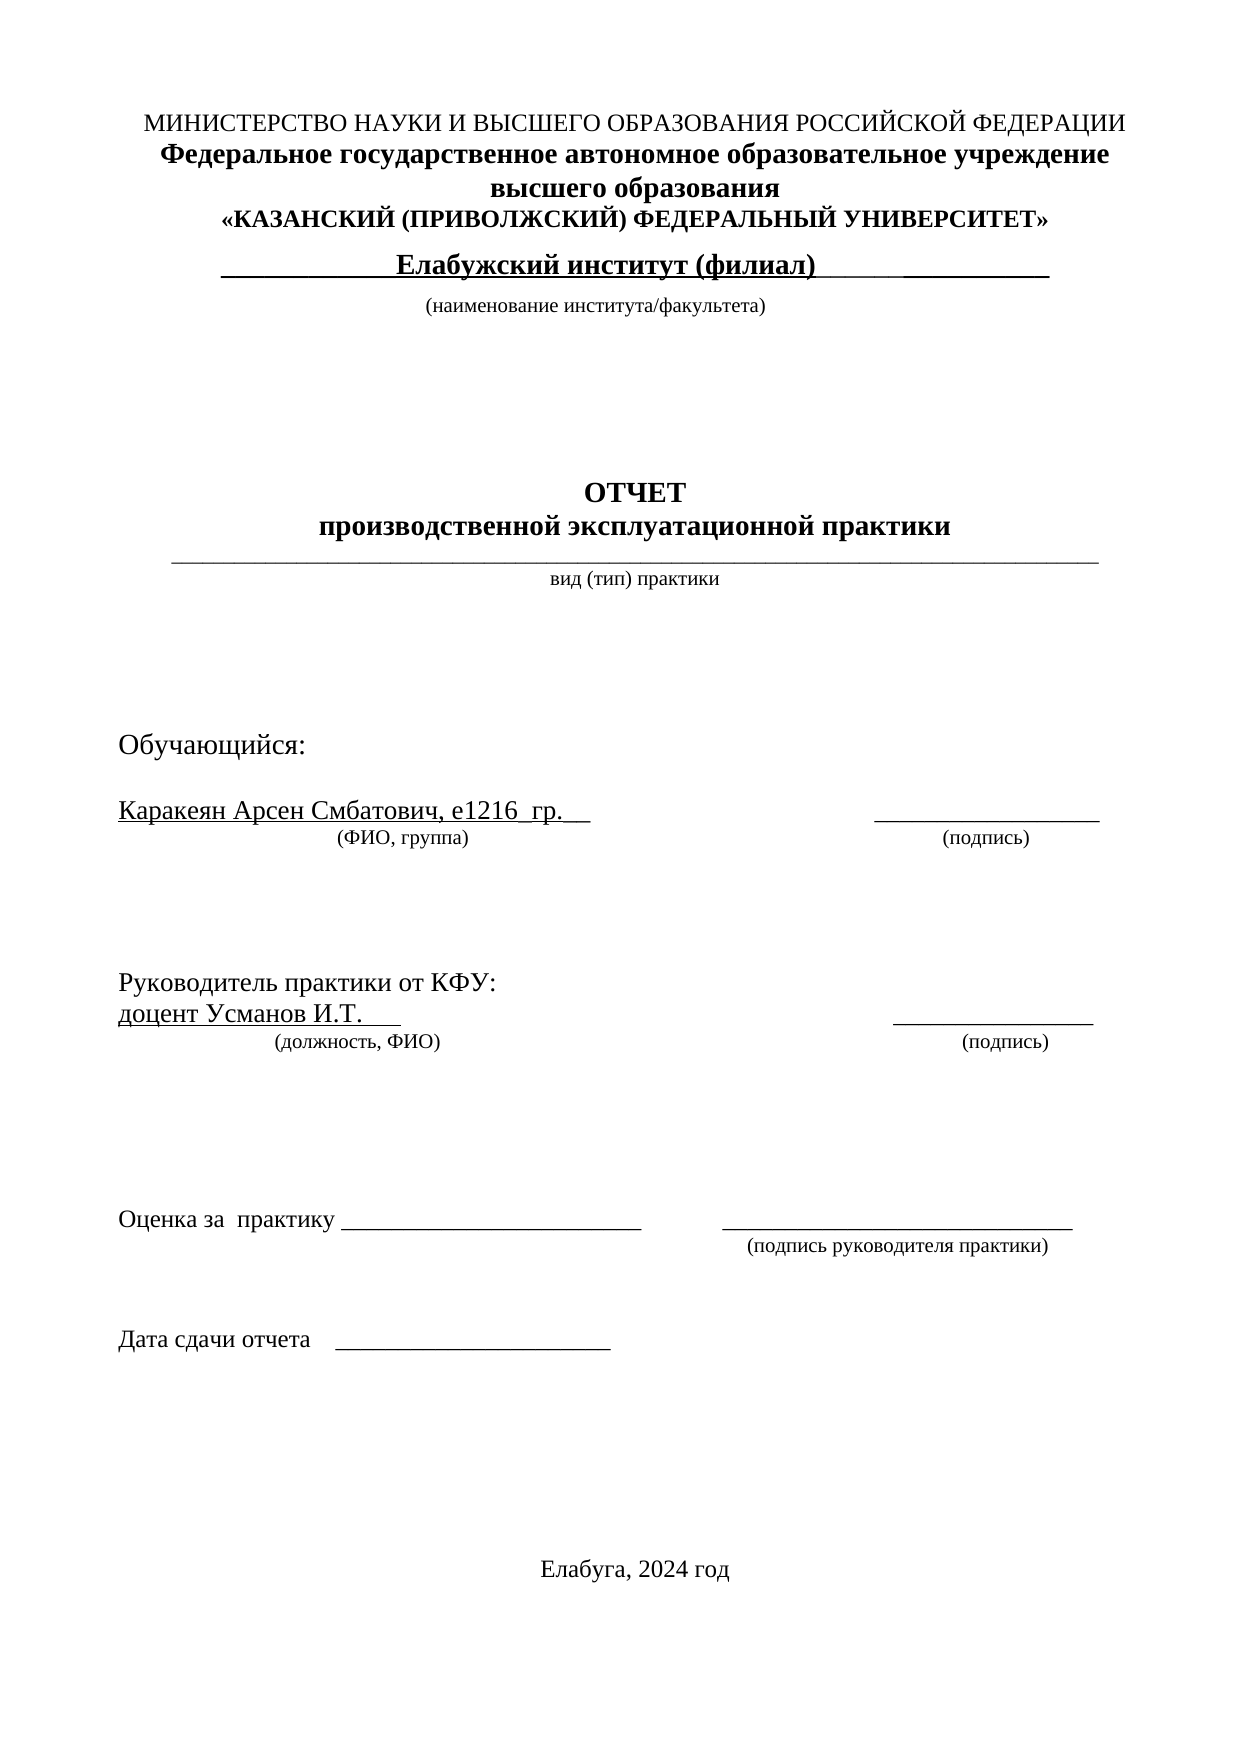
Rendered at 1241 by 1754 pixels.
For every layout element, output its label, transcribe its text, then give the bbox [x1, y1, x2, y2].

text доцент Усманов И.Т. ________________ [118, 998, 1152, 1029]
text Обучающийся: [118, 727, 1152, 760]
text Оценка за практику ________________________ ____________________________ [118, 1204, 1152, 1232]
text ОТЧЕТ [118, 475, 1152, 508]
text Дата сдачи отчета ______________________ [118, 1324, 1152, 1352]
text ____________Елабужский институт (филиал)________________ [118, 247, 1152, 280]
text «КАЗАНСКИЙ (ПРИВОЛЖСКИЙ) ФЕДЕРАЛЬНЫЙ УНИВЕРСИТЕТ» [118, 204, 1152, 232]
text МИНИСТЕРСТВО НАУКИ И ВЫСШЕГО ОБРАЗОВАНИЯ РОССИЙСКОЙ ФЕДЕРАЦИИ [118, 108, 1152, 137]
text (должность, ФИО) (подпись) [118, 1029, 1152, 1053]
text Руководитель практики от КФУ: [118, 966, 1152, 998]
text (наименование института/факультета) [118, 293, 1152, 317]
text _________________________________________________________________________________________ [118, 542, 1152, 566]
text Федеральное государственное автономное образовательное учреждение высшего образования [118, 137, 1152, 204]
text Каракеян Арсен Смбатович, е1216_гр.__ __________________ [118, 794, 1152, 825]
text (ФИО, группа) (подпись) [118, 825, 1152, 849]
text Елабуга, 2024 год [118, 1554, 1152, 1582]
text вид (тип) практики [118, 566, 1152, 590]
text производственной эксплуатационной практики [118, 508, 1152, 542]
text (подпись руководителя практики) [561, 1232, 1152, 1257]
